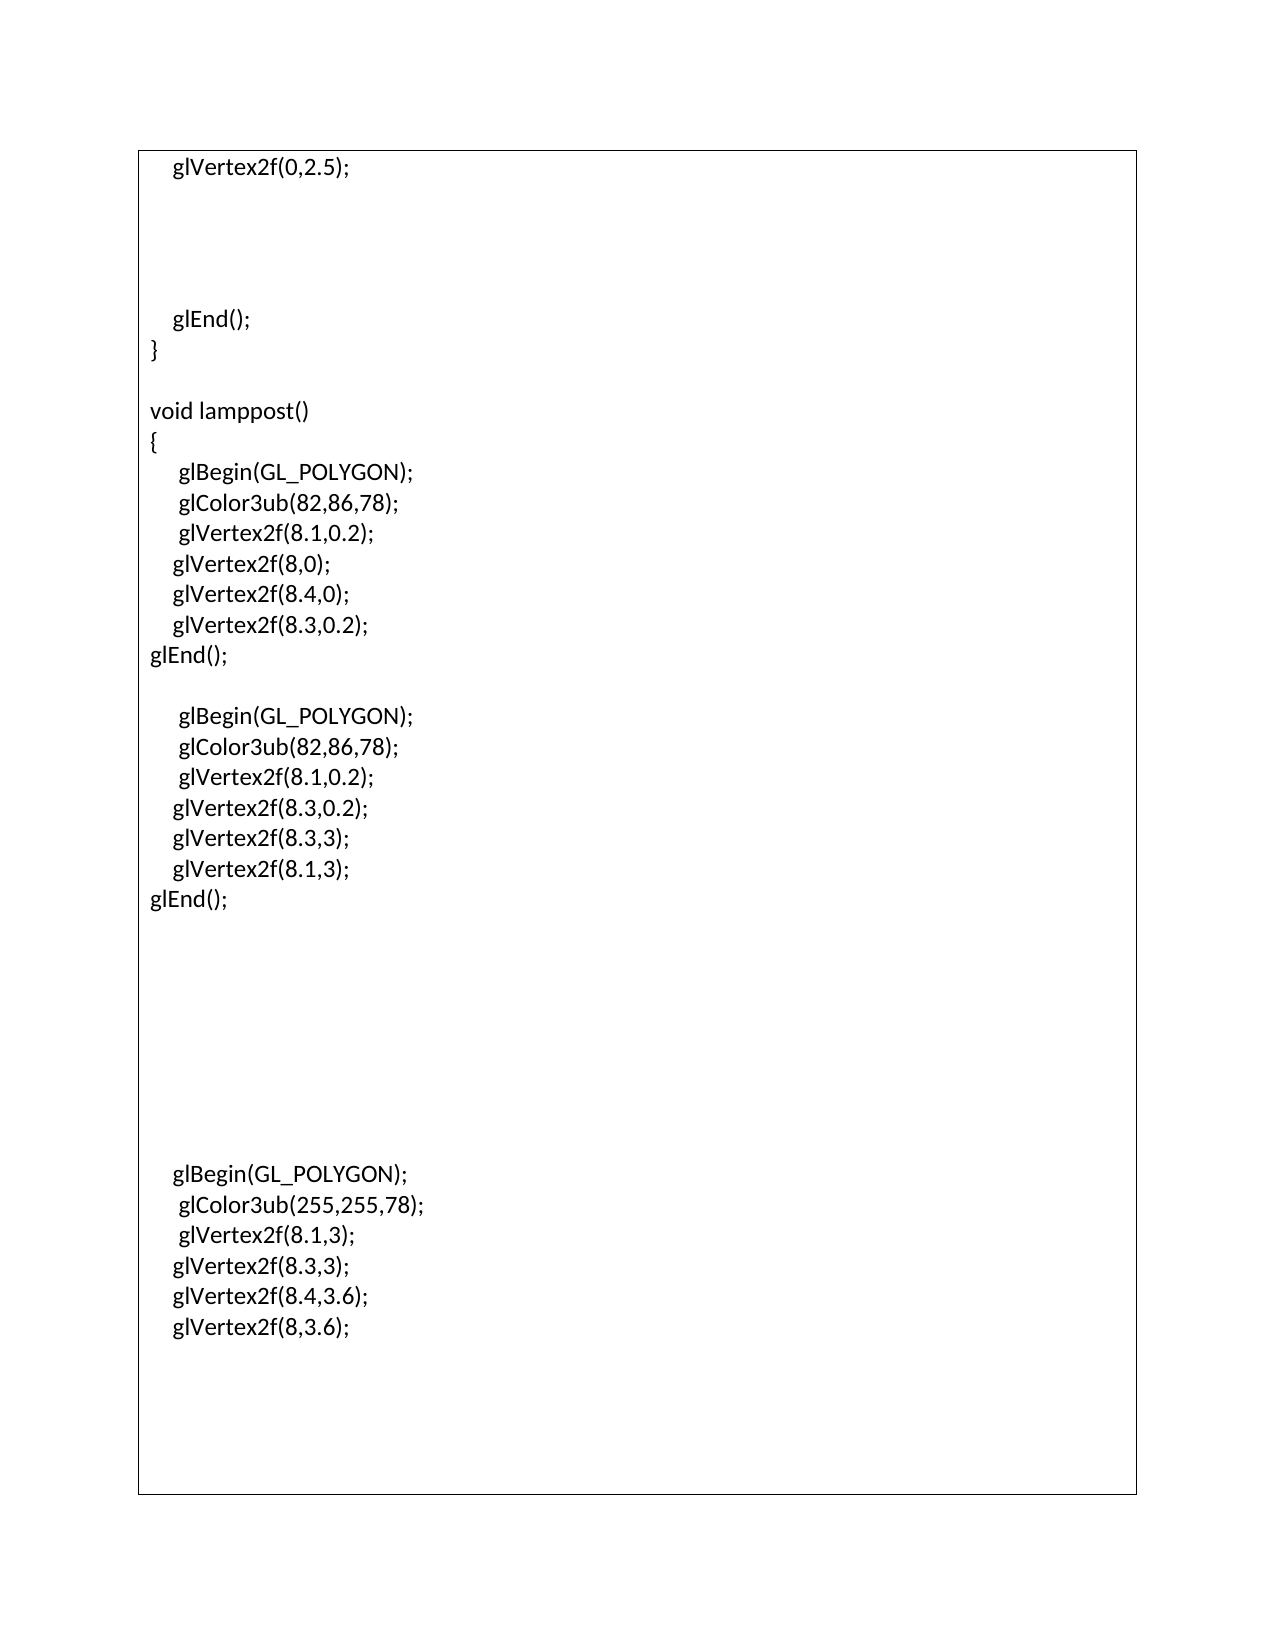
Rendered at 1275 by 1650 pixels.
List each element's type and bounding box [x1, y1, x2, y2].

table_cell [139, 151, 1136, 1494]
